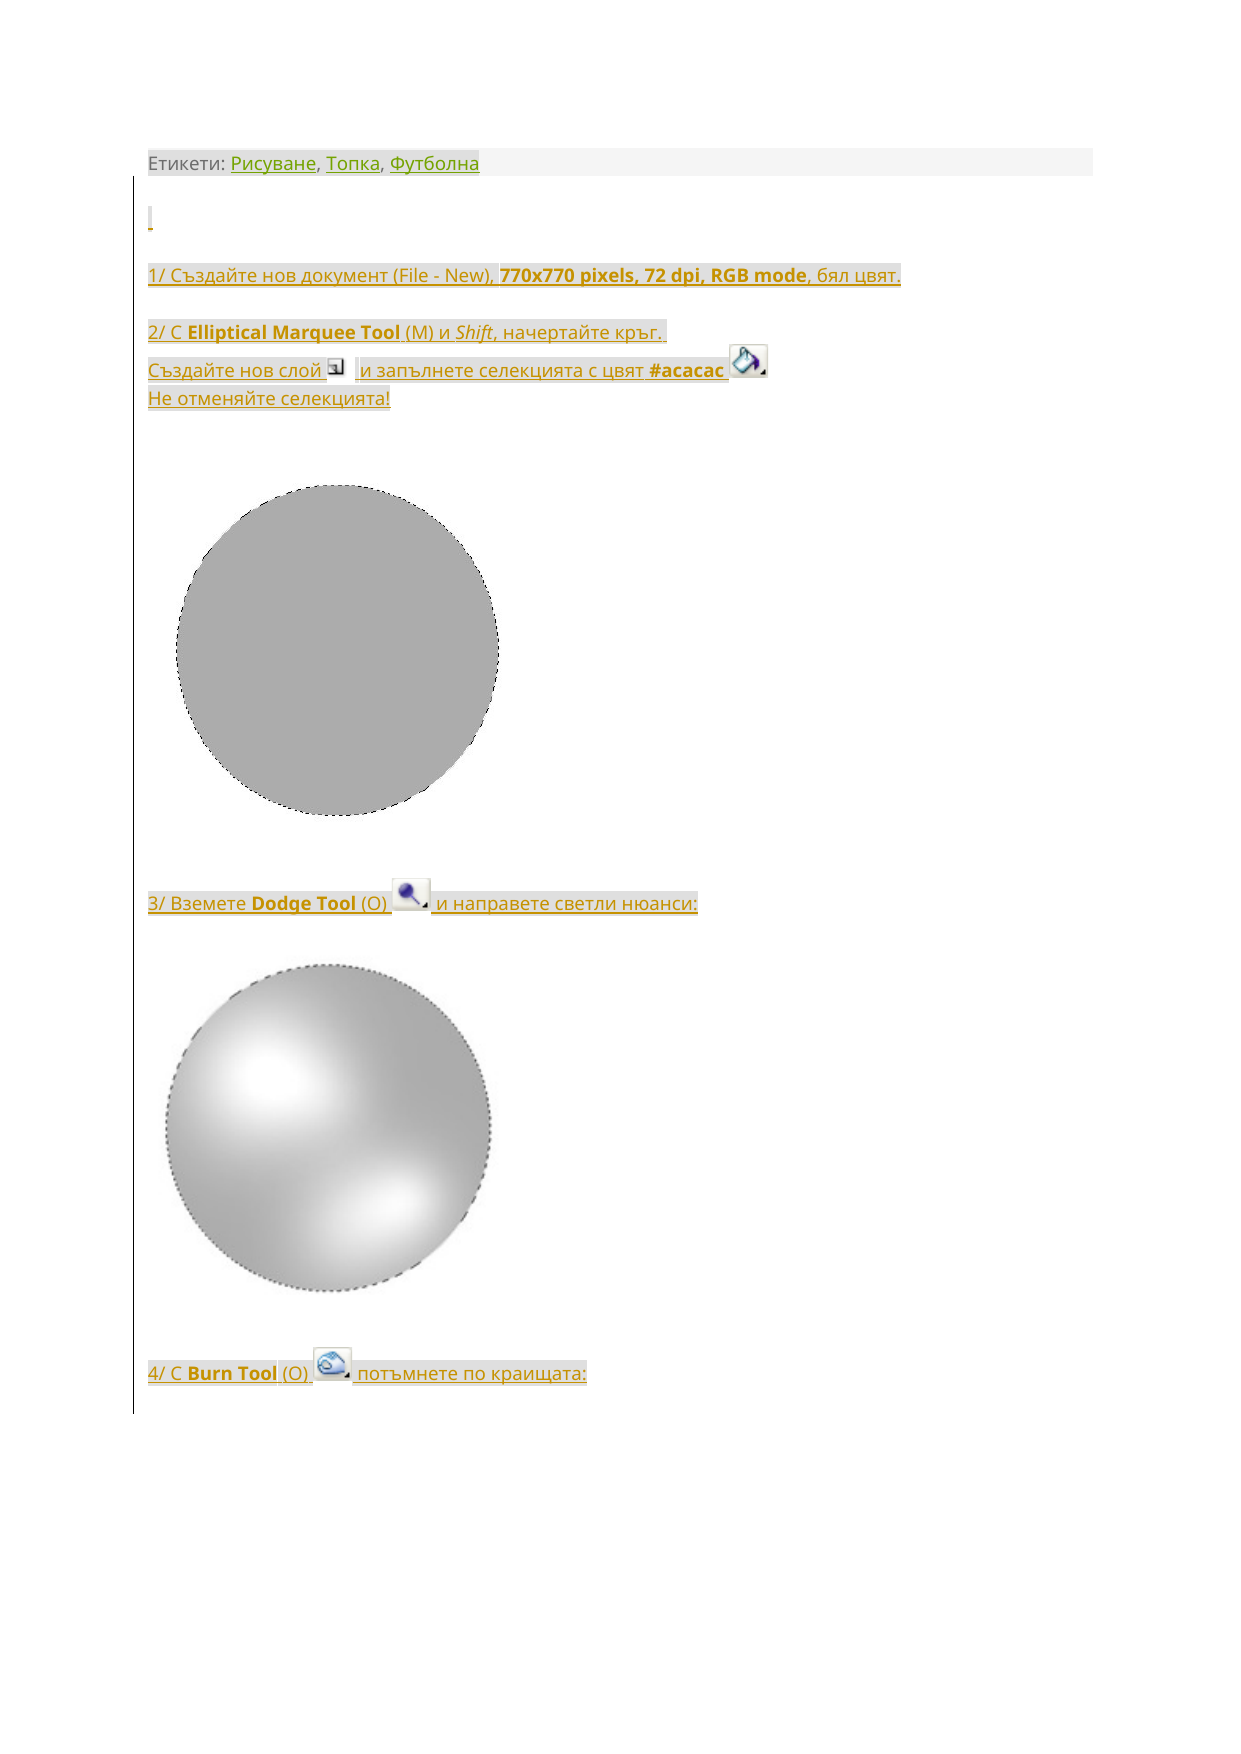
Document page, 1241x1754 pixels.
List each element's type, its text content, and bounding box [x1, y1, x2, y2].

text Етикети: Рисуване, Топка, Футболна [148, 148, 1093, 176]
picture [326, 355, 355, 378]
picture [147, 944, 511, 1320]
picture [313, 1347, 353, 1381]
picture [729, 344, 769, 378]
picture [147, 438, 529, 850]
picture [391, 878, 431, 911]
